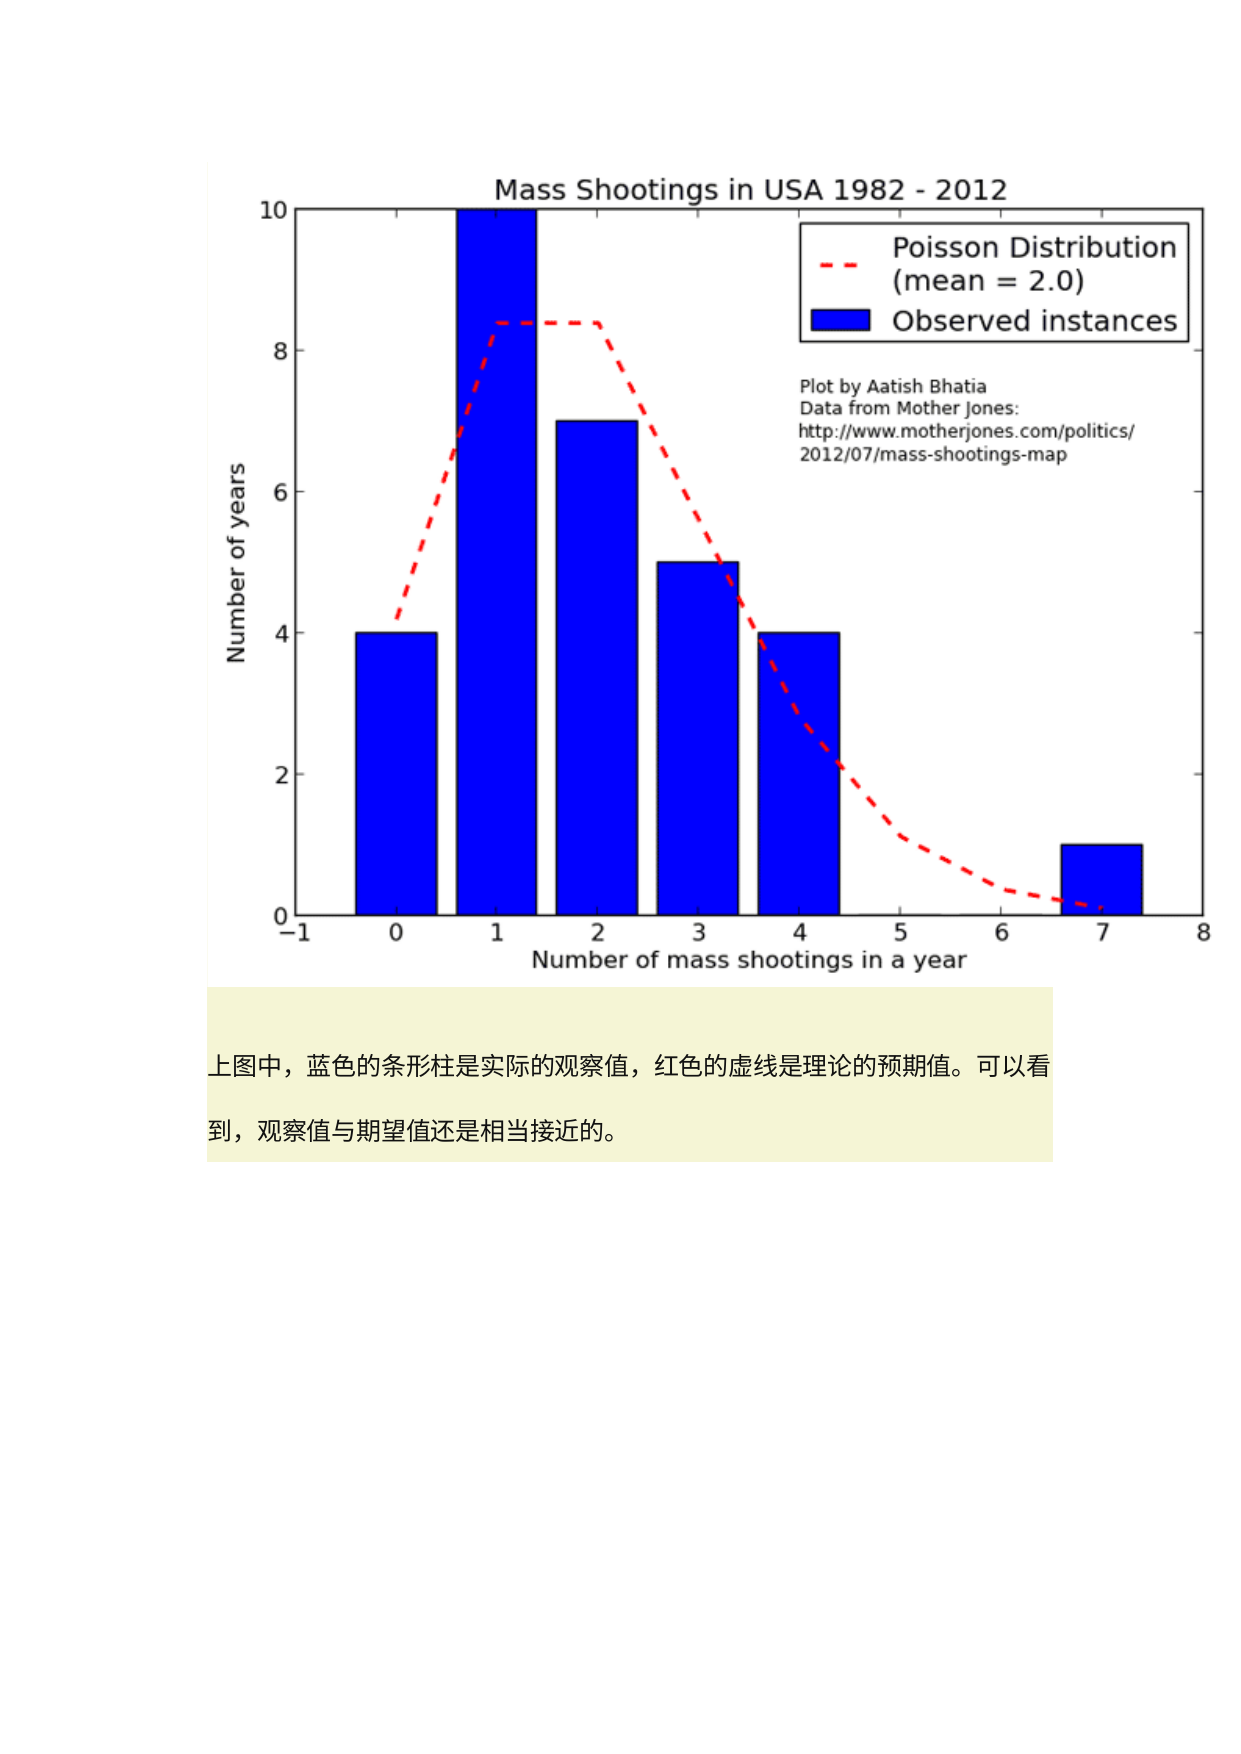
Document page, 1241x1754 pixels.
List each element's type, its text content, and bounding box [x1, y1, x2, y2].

text 上图中，蓝色的条形柱是实际的观察值，红色的虚线是理论的预期值。可以看到，观察值与期望值还是相当接近的。 [207, 1032, 1053, 1162]
picture [207, 162, 1224, 987]
